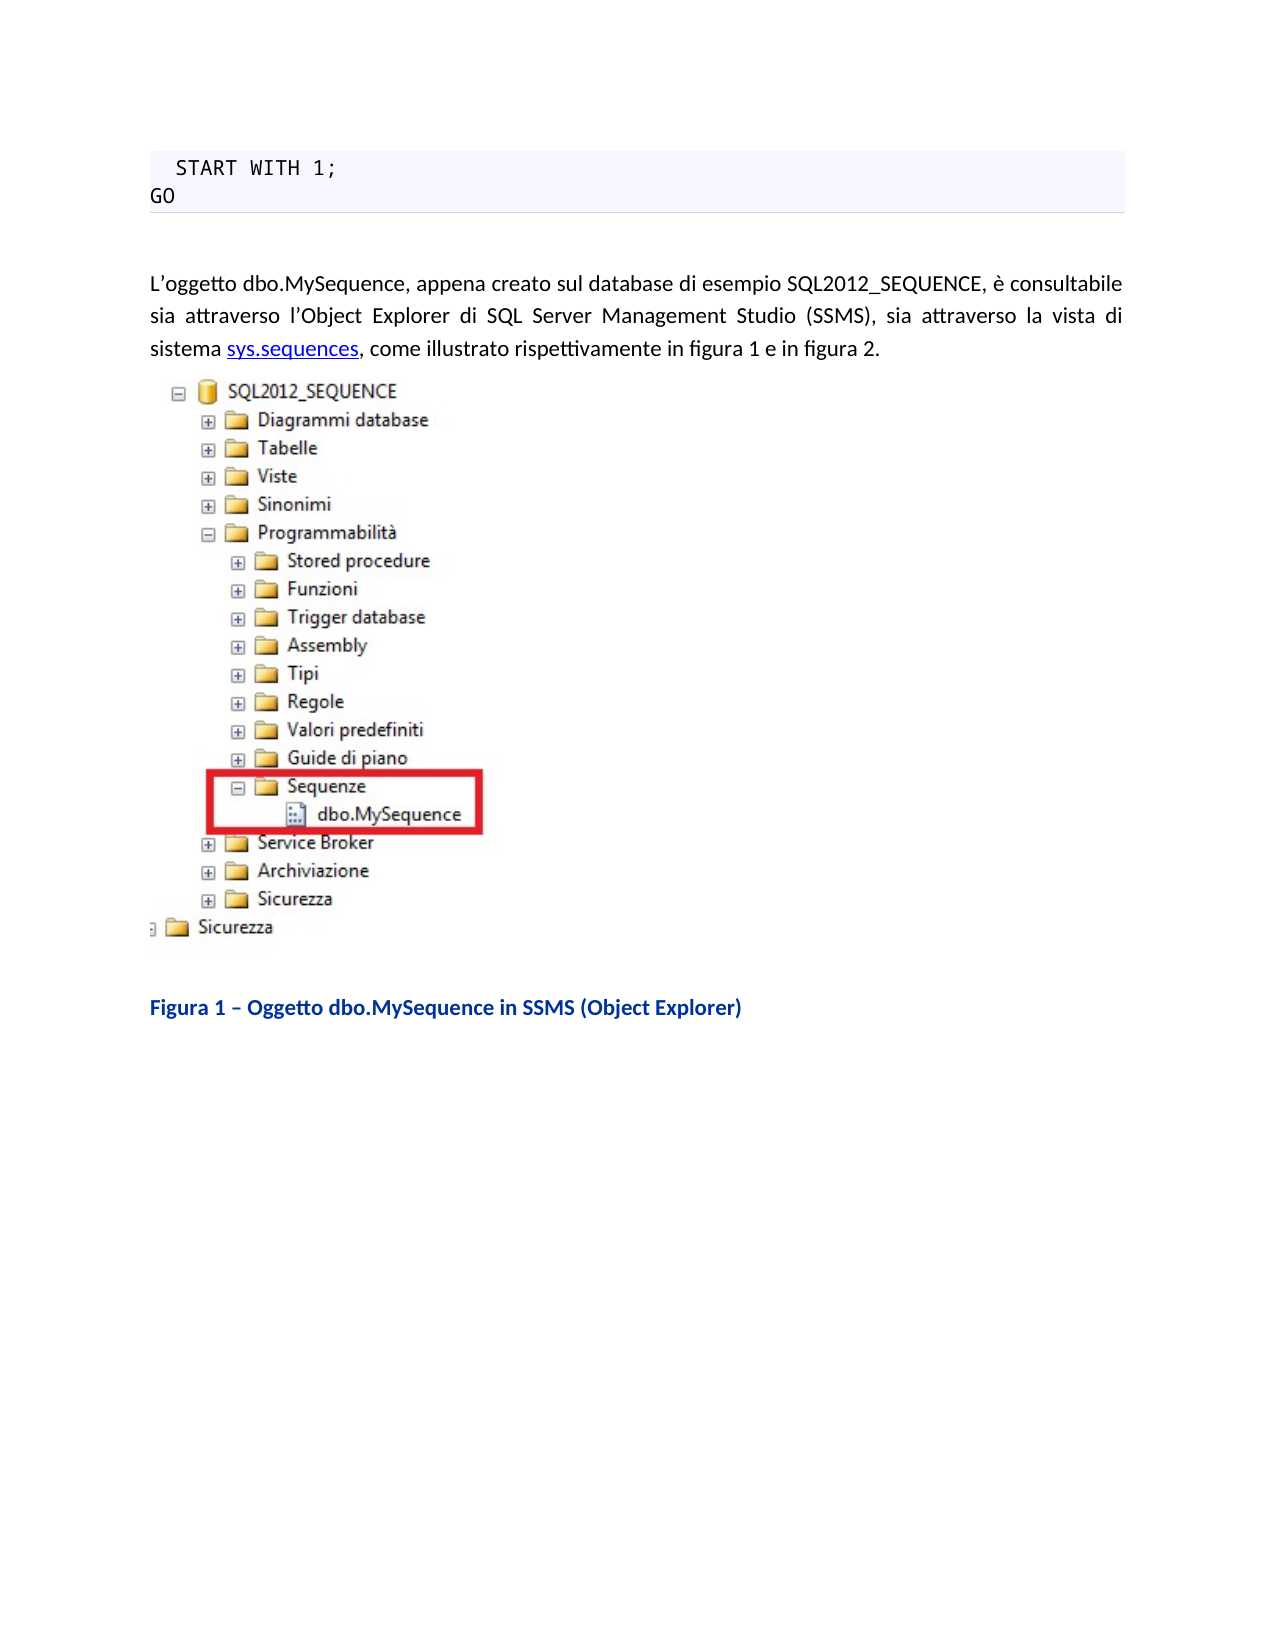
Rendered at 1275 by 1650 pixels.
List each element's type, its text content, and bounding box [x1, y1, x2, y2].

text L’oggetto dbo.MySequence, appena creato sul database di esempio SQL2012_SEQUENCE, è consultabile sia attraverso l’Object Explorer di SQL Server Management Studio (SSMS), sia attraverso la vista di sistema sys.sequences, come illustrato rispettivamente in figura 1 e in figura 2. [150, 269, 1125, 362]
text START WITH 1; [150, 151, 1125, 178]
text GO [150, 178, 1125, 212]
picture [150, 378, 516, 965]
text Figura 1 – Oggetto dbo.MySequence in SSMS (Object Explorer) [150, 993, 1125, 1021]
